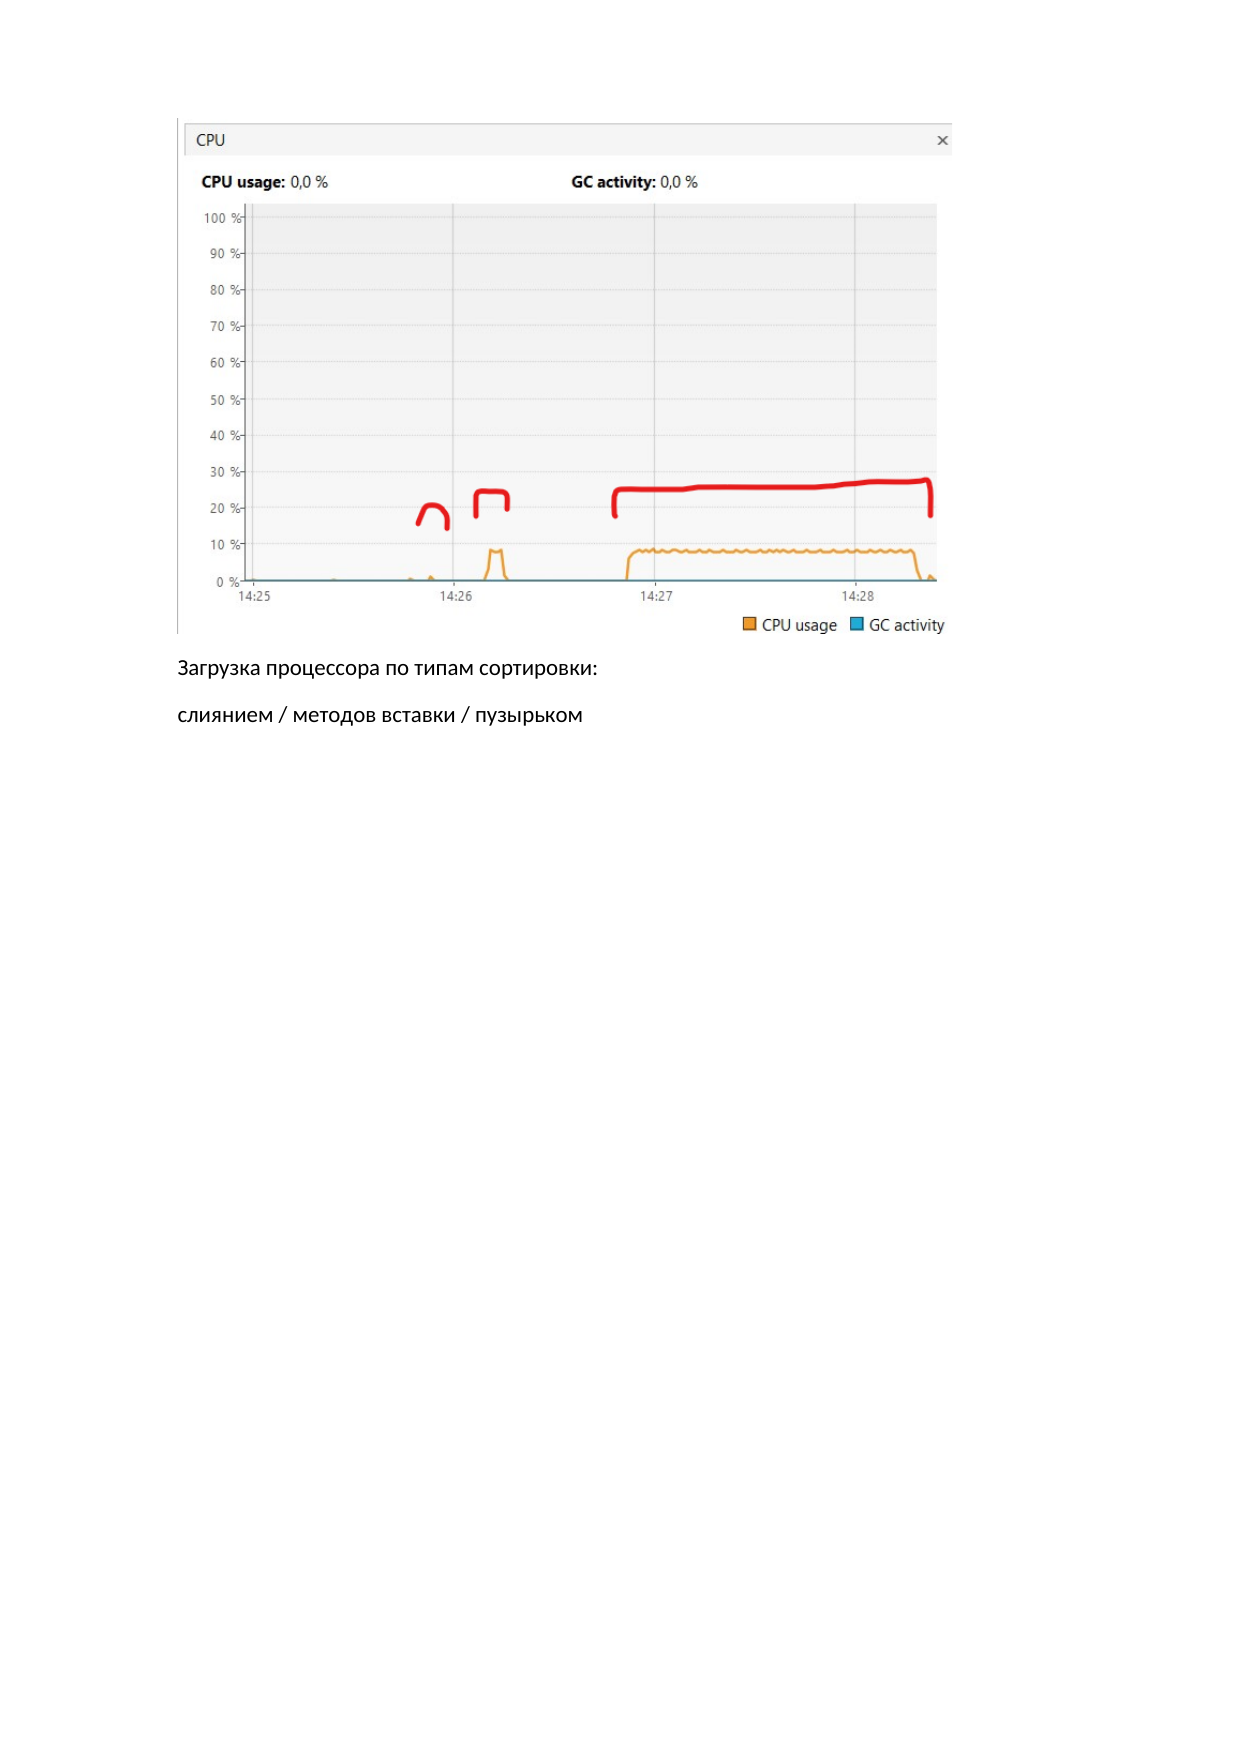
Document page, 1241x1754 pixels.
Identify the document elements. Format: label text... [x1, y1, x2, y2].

text слиянием / методов вставки / пузырьком [177, 700, 1152, 728]
picture [177, 118, 953, 634]
text Загрузка процессора по типам сортировки: [177, 653, 1152, 681]
